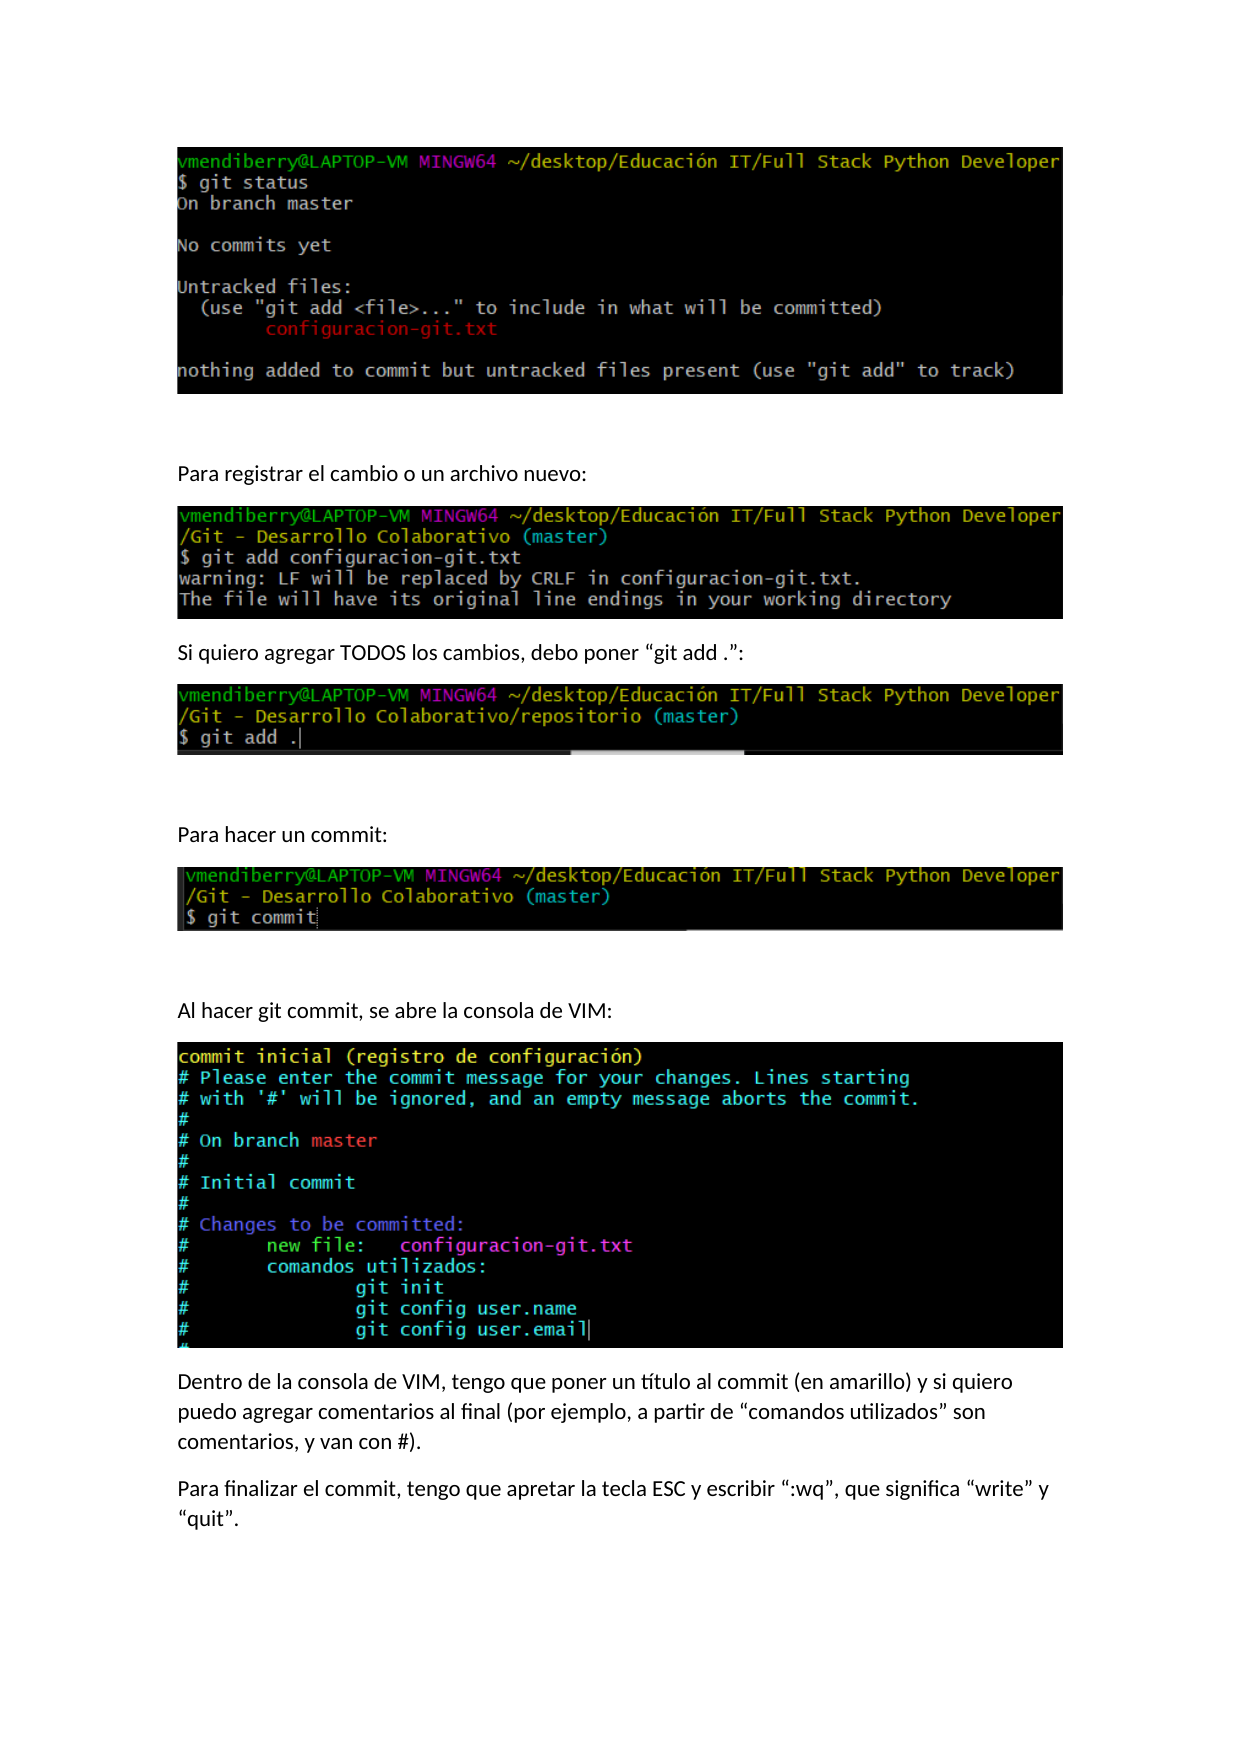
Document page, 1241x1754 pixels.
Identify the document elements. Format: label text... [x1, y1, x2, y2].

text Para hacer un commit: [177, 820, 1063, 848]
text Dentro de la consola de VIM, tengo que poner un título al commit (en amarillo) y si quiero puedo agregar comentarios al final (por ejemplo, a partir de “comandos utilizados” son comentarios, y van con #). [177, 1367, 1063, 1455]
text Para finalizar el commit, tengo que apretar la tecla ESC y escribir “:wq”, que significa “write” y “quit”. [177, 1474, 1063, 1532]
picture [177, 506, 1063, 619]
picture [177, 1042, 1063, 1348]
text Si quiero agregar TODOS los cambios, debo poner “git add .”: [177, 638, 1063, 666]
picture [177, 867, 1063, 931]
text Para registrar el cambio o un archivo nuevo: [177, 459, 1063, 488]
picture [177, 684, 1063, 755]
text Al hacer git commit, se abre la consola de VIM: [177, 996, 1063, 1024]
picture [177, 147, 1063, 394]
